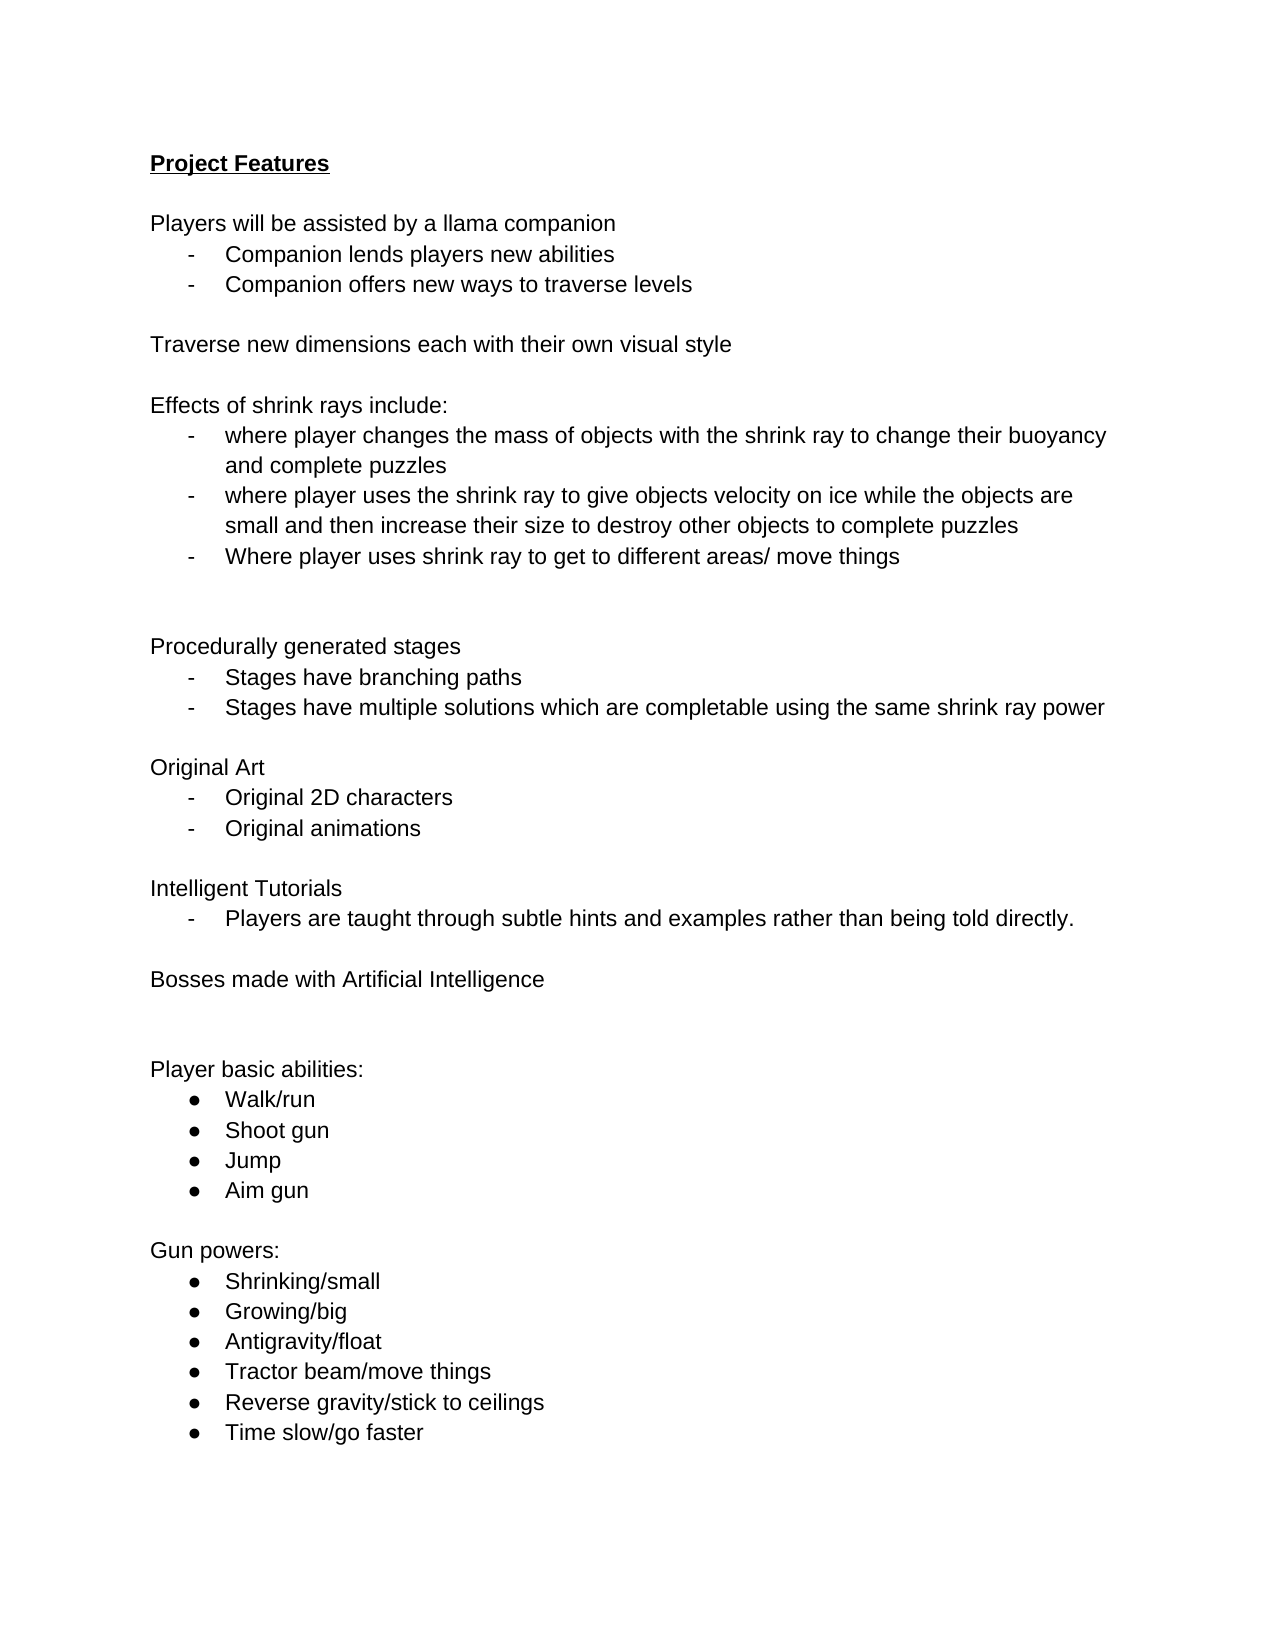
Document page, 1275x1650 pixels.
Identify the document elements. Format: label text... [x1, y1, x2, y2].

text Original Art [150, 754, 1125, 781]
list where player changes the mass of objects with the shrink ray to change their buoyancy and complete puzzles [187, 422, 1125, 478]
text Players will be assisted by a llama companion [150, 210, 1125, 237]
text Procedurally generated stages [150, 633, 1125, 660]
list Walk/run [187, 1086, 1125, 1113]
text Project Features [150, 150, 1125, 176]
list Stages have multiple solutions which are completable using the same shrink ray power [187, 694, 1125, 720]
list Growing/big [187, 1298, 1125, 1324]
text Effects of shrink rays include: [150, 392, 1125, 418]
list Players are taught through subtle hints and examples rather than being told directly. [187, 905, 1125, 932]
list Original 2D characters [187, 784, 1125, 811]
text Intelligent Tutorials [150, 875, 1125, 901]
list Shrinking/small [187, 1268, 1125, 1294]
list Jump [187, 1147, 1125, 1173]
text Traverse new dimensions each with their own visual style [150, 331, 1125, 358]
text Gun powers: [150, 1237, 1125, 1264]
list Stages have branching paths [187, 663, 1125, 690]
text Player basic abilities: [150, 1056, 1125, 1083]
list Aim gun [187, 1177, 1125, 1203]
list Where player uses shrink ray to get to different areas/ move things [187, 543, 1125, 569]
list Tractor beam/move things [187, 1358, 1125, 1385]
list Companion offers new ways to traverse levels [187, 271, 1125, 297]
list Companion lends players new abilities [187, 241, 1125, 267]
list where player uses the shrink ray to give objects velocity on ice while the objects are small and then increase their size to destroy other objects to complete puzzles [187, 482, 1125, 539]
text Bosses made with Artificial Intelligence [150, 966, 1125, 992]
list Reverse gravity/stick to ceilings [187, 1388, 1125, 1415]
list Original animations [187, 814, 1125, 841]
list Shoot gun [187, 1117, 1125, 1143]
list Time slow/go faster [187, 1419, 1125, 1445]
list Antigravity/float [187, 1328, 1125, 1354]
